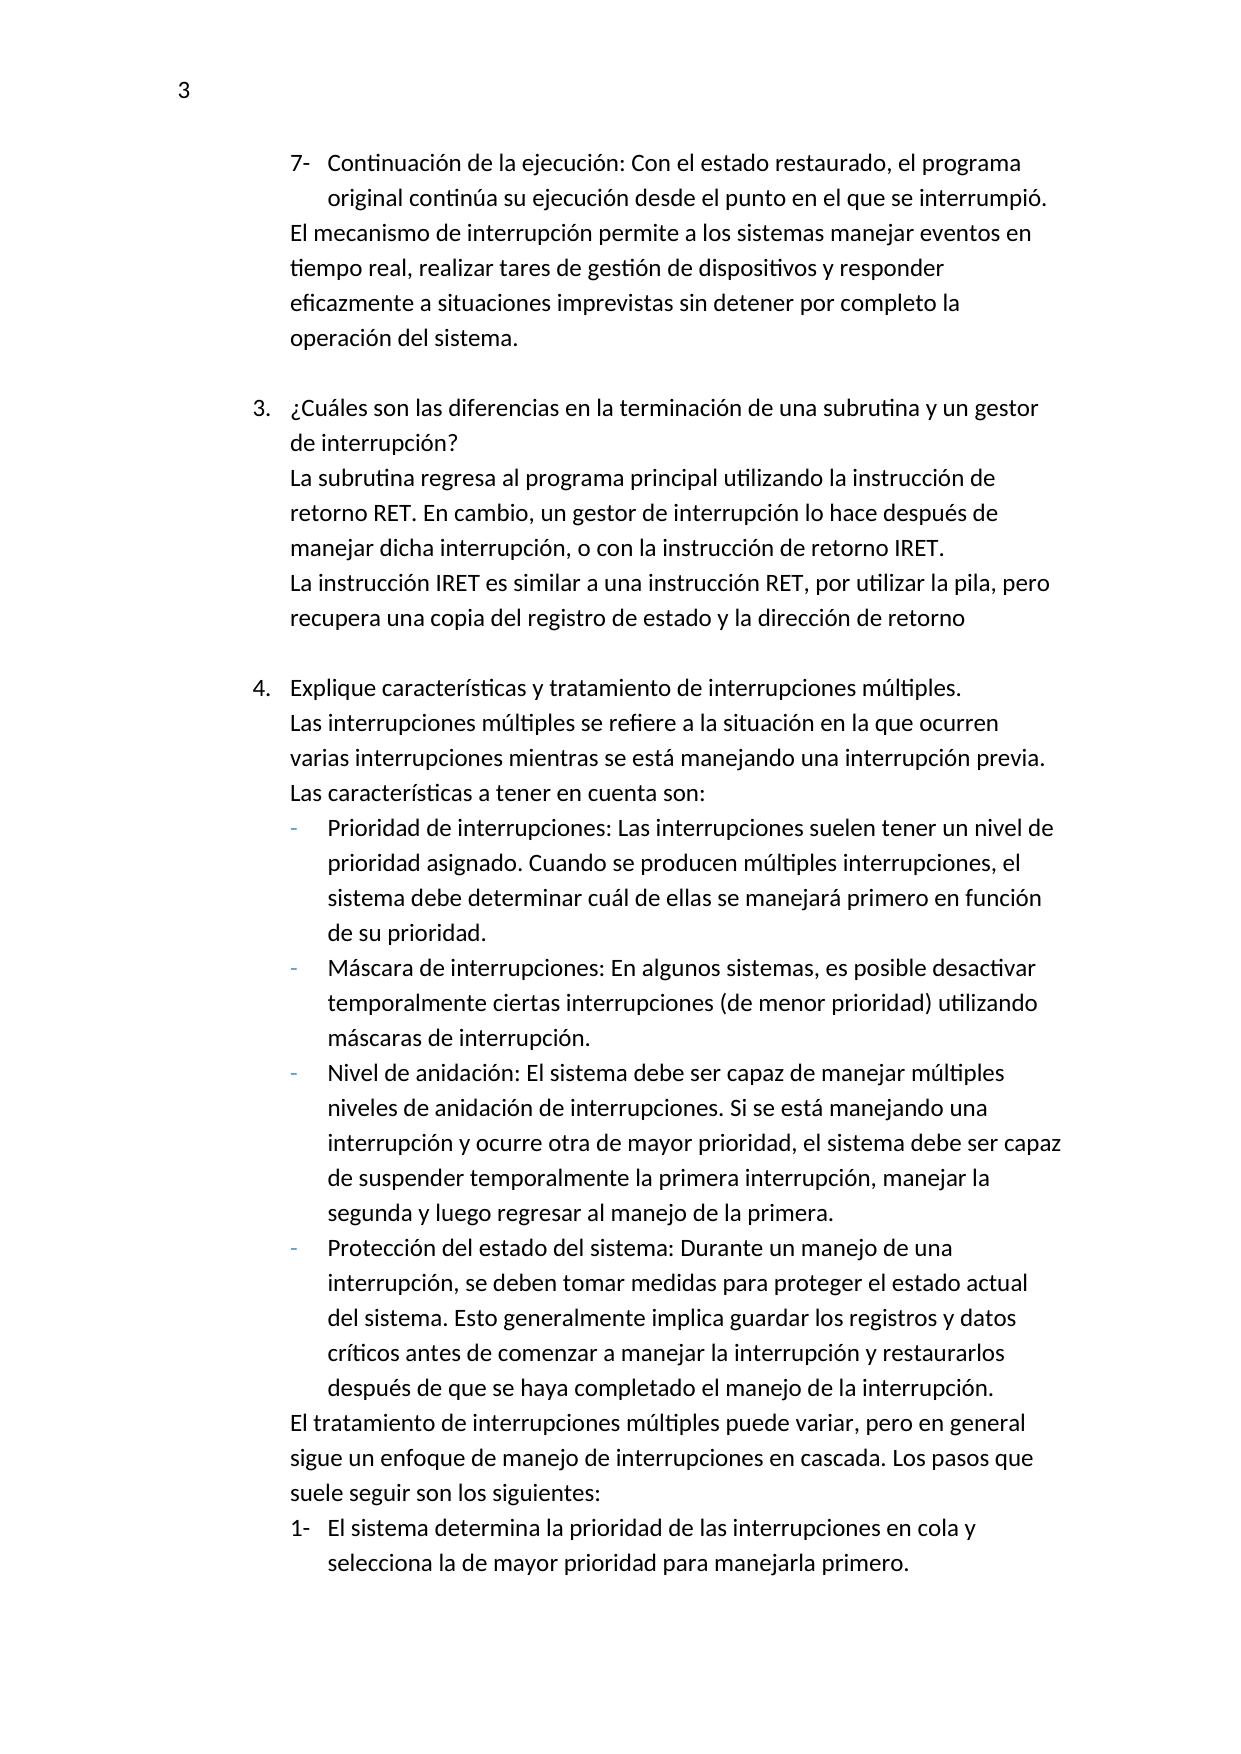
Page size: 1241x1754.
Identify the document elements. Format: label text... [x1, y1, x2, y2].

list Explique características y tratamiento de interrupciones múltiples. [252, 673, 1063, 703]
list El sistema determina la prioridad de las interrupciones en cola y selecciona la de mayor prioridad para manejarla primero. [290, 1513, 1063, 1578]
list Protección del estado del sistema: Durante un manejo de una interrupción, se deben tomar medidas para proteger el estado actual del sistema. Esto generalmente implica guardar los registros y datos críticos antes de comenzar a manejar la interrupción y restaurarlos después de que se haya completado el manejo de la interrupción. [290, 1233, 1063, 1403]
list Continuación de la ejecución: Con el estado restaurado, el programa original continúa su ejecución desde el punto en el que se interrumpió. [290, 148, 1063, 213]
text Las interrupciones múltiples se refiere a la situación en la que ocurren varias interrupciones mientras se está manejando una interrupción previa. Las características a tener en cuenta son: [290, 708, 1063, 808]
text La subrutina regresa al programa principal utilizando la instrucción de retorno RET. En cambio, un gestor de interrupción lo hace después de manejar dicha interrupción, o con la instrucción de retorno IRET. [290, 463, 1063, 563]
list Prioridad de interrupciones: Las interrupciones suelen tener un nivel de prioridad asignado. Cuando se producen múltiples interrupciones, el sistema debe determinar cuál de ellas se manejará primero en función de su prioridad. [290, 813, 1063, 948]
list Nivel de anidación: El sistema debe ser capaz de manejar múltiples niveles de anidación de interrupciones. Si se está manejando una interrupción y ocurre otra de mayor prioridad, el sistema debe ser capaz de suspender temporalmente la primera interrupción, manejar la segunda y luego regresar al manejo de la primera. [290, 1058, 1063, 1228]
text La instrucción IRET es similar a una instrucción RET, por utilizar la pila, pero recupera una copia del registro de estado y la dirección de retorno [290, 568, 1063, 633]
text El tratamiento de interrupciones múltiples puede variar, pero en general sigue un enfoque de manejo de interrupciones en cascada. Los pasos que suele seguir son los siguientes: [290, 1408, 1063, 1508]
list ¿Cuáles son las diferencias en la terminación de una subrutina y un gestor de interrupción? [252, 393, 1063, 458]
list Máscara de interrupciones: En algunos sistemas, es posible desactivar temporalmente ciertas interrupciones (de menor prioridad) utilizando máscaras de interrupción. [290, 953, 1063, 1053]
text El mecanismo de interrupción permite a los sistemas manejar eventos en tiempo real, realizar tares de gestión de dispositivos y responder eficazmente a situaciones imprevistas sin detener por completo la operación del sistema. [290, 218, 1063, 353]
